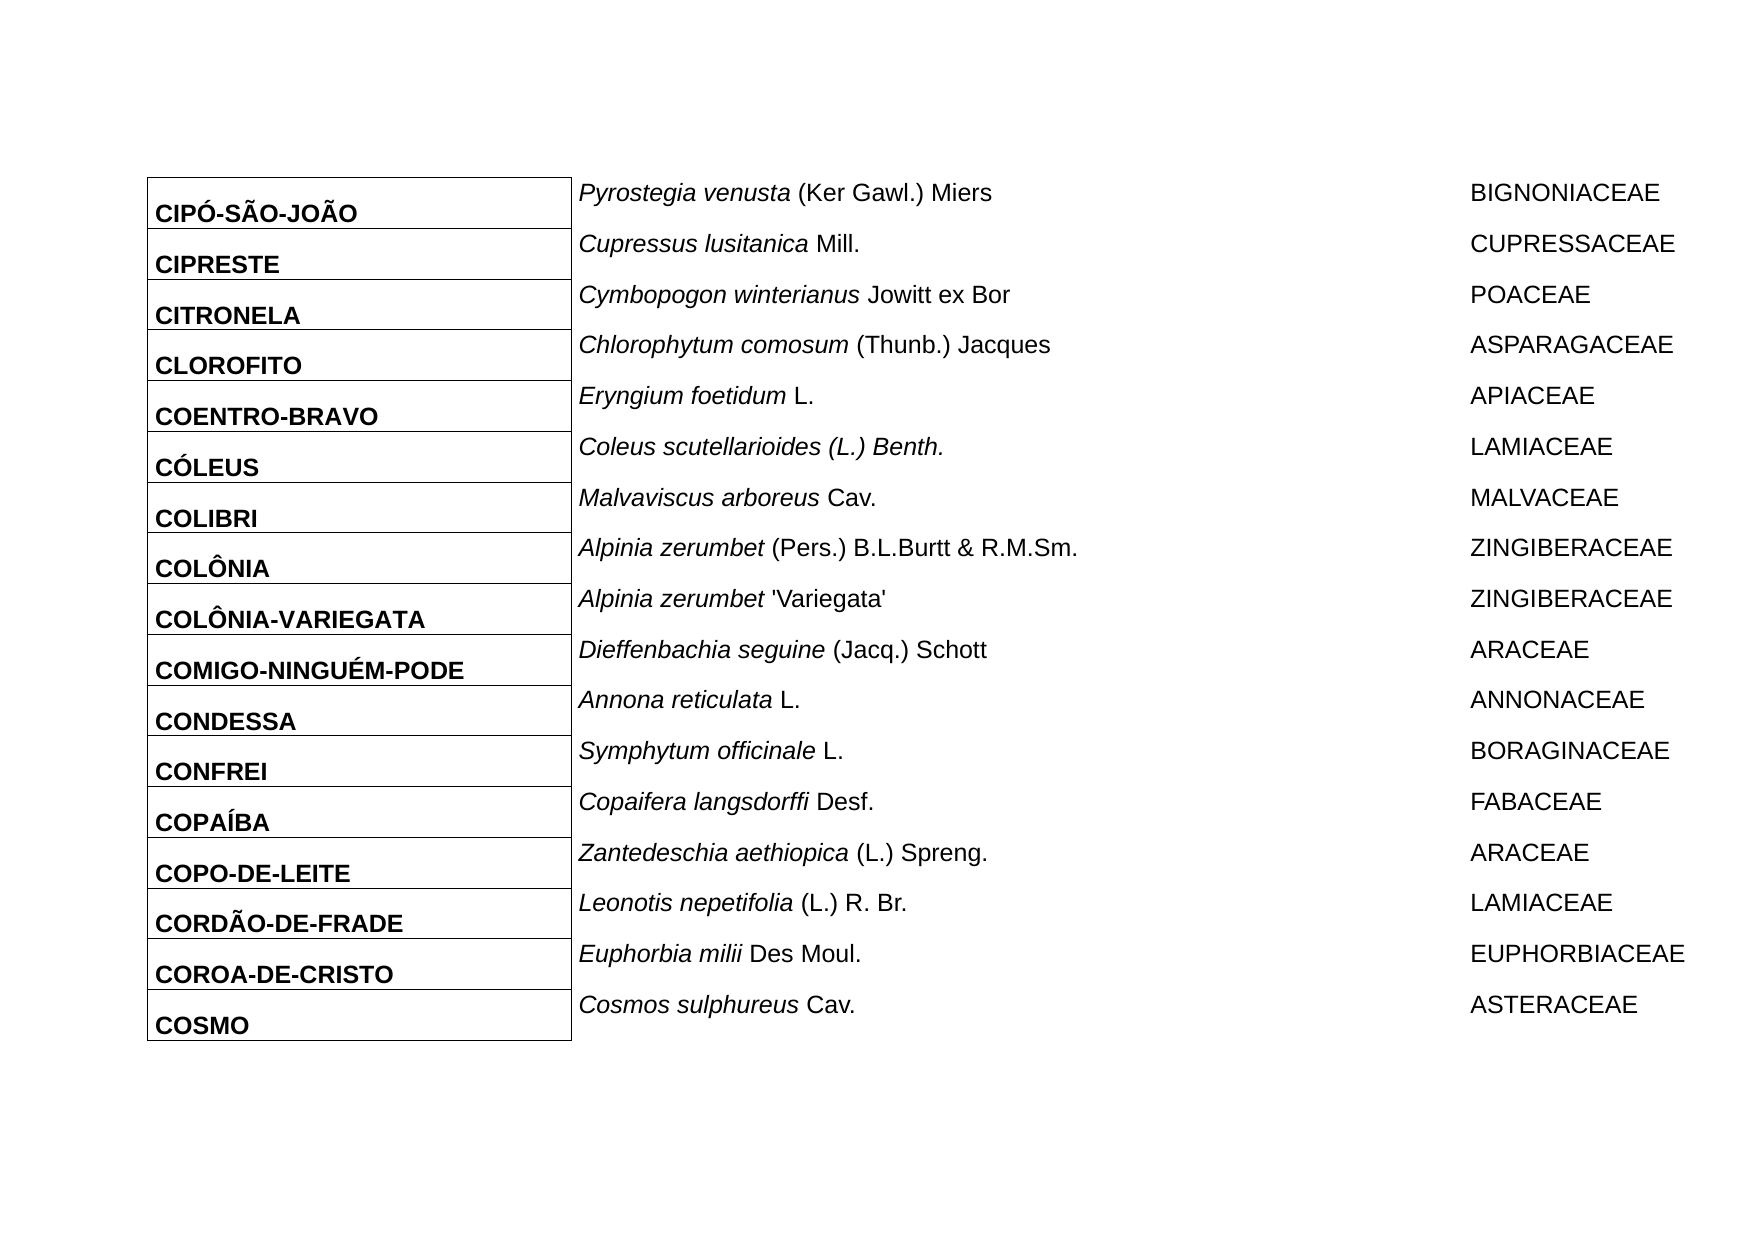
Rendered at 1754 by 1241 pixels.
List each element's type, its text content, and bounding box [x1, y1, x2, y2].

table_cell Eryngium foetidum L. [572, 380, 1463, 431]
table_cell BORAGINACEAE [1463, 735, 1754, 786]
table_cell Dieffenbachia seguine (Jacq.) Schott [572, 634, 1463, 684]
table_cell Coleus scutellarioides (L.) Benth. [572, 431, 1463, 482]
table_cell Alpinia zerumbet (Pers.) B.L.Burtt & R.M.Sm. [572, 532, 1463, 583]
table_cell MALVACEAE [1463, 482, 1754, 532]
table_cell CITRONELA [148, 280, 571, 329]
table_cell Alpinia zerumbet 'Variegata' [572, 583, 1463, 634]
table_cell CÓLEUS [148, 432, 571, 482]
table_cell LAMIACEAE [1463, 888, 1754, 938]
table_cell CIPRESTE [148, 229, 571, 279]
table_cell COROA-DE-CRISTO [148, 939, 571, 989]
table_cell CLOROFITO [148, 330, 571, 380]
table_cell COPAÍBA [148, 787, 571, 837]
table_cell CONDESSA [148, 686, 571, 735]
table_cell Euphorbia milii Des Moul. [572, 938, 1463, 989]
table_cell Pyrostegia venusta (Ker Gawl.) Miers [572, 177, 1463, 228]
table_cell Symphytum officinale L. [572, 735, 1463, 786]
table_cell CORDÃO-DE-FRADE [148, 889, 571, 938]
table_cell FABACEAE [1463, 786, 1754, 837]
table_cell COMIGO-NINGUÉM-PODE [148, 635, 571, 684]
table_cell ZINGIBERACEAE [1463, 532, 1754, 583]
table_cell CUPRESSACEAE [1463, 228, 1754, 279]
table_cell Annona reticulata L. [572, 685, 1463, 735]
table_cell LAMIACEAE [1463, 431, 1754, 482]
table_cell COLÔNIA-VARIEGATA [148, 584, 571, 634]
table_cell ASTERACEAE [1463, 989, 1754, 1039]
table_cell ZINGIBERACEAE [1463, 583, 1754, 634]
table_cell Cupressus lusitanica Mill. [572, 228, 1463, 279]
table_cell BIGNONIACEAE [1463, 177, 1754, 228]
table_cell COLIBRI [148, 483, 571, 532]
table_cell Malvaviscus arboreus Cav. [572, 482, 1463, 532]
table_cell COENTRO-BRAVO [148, 381, 571, 431]
table_cell COSMO [148, 990, 571, 1039]
table_cell Cymbopogon winterianus Jowitt ex Bor [572, 279, 1463, 329]
table_cell Chlorophytum comosum (Thunb.) Jacques [572, 329, 1463, 380]
table_cell COLÔNIA [148, 533, 571, 583]
table_cell Copaifera langsdorffi Desf. [572, 786, 1463, 837]
table_cell CIPÓ-SÃO-JOÃO [148, 178, 571, 228]
table_cell ARACEAE [1463, 634, 1754, 684]
table_cell POACEAE [1463, 279, 1754, 329]
table_cell ASPARAGACEAE [1463, 329, 1754, 380]
table_cell Leonotis nepetifolia (L.) R. Br. [572, 888, 1463, 938]
table_cell Cosmos sulphureus Cav. [572, 989, 1463, 1039]
table_cell APIACEAE [1463, 380, 1754, 431]
table_cell Zantedeschia aethiopica (L.) Spreng. [572, 837, 1463, 887]
table_cell CONFREI [148, 736, 571, 786]
table_cell ARACEAE [1463, 837, 1754, 887]
table_cell ANNONACEAE [1463, 685, 1754, 735]
table_cell EUPHORBIACEAE [1463, 938, 1754, 989]
table_cell COPO-DE-LEITE [148, 838, 571, 887]
